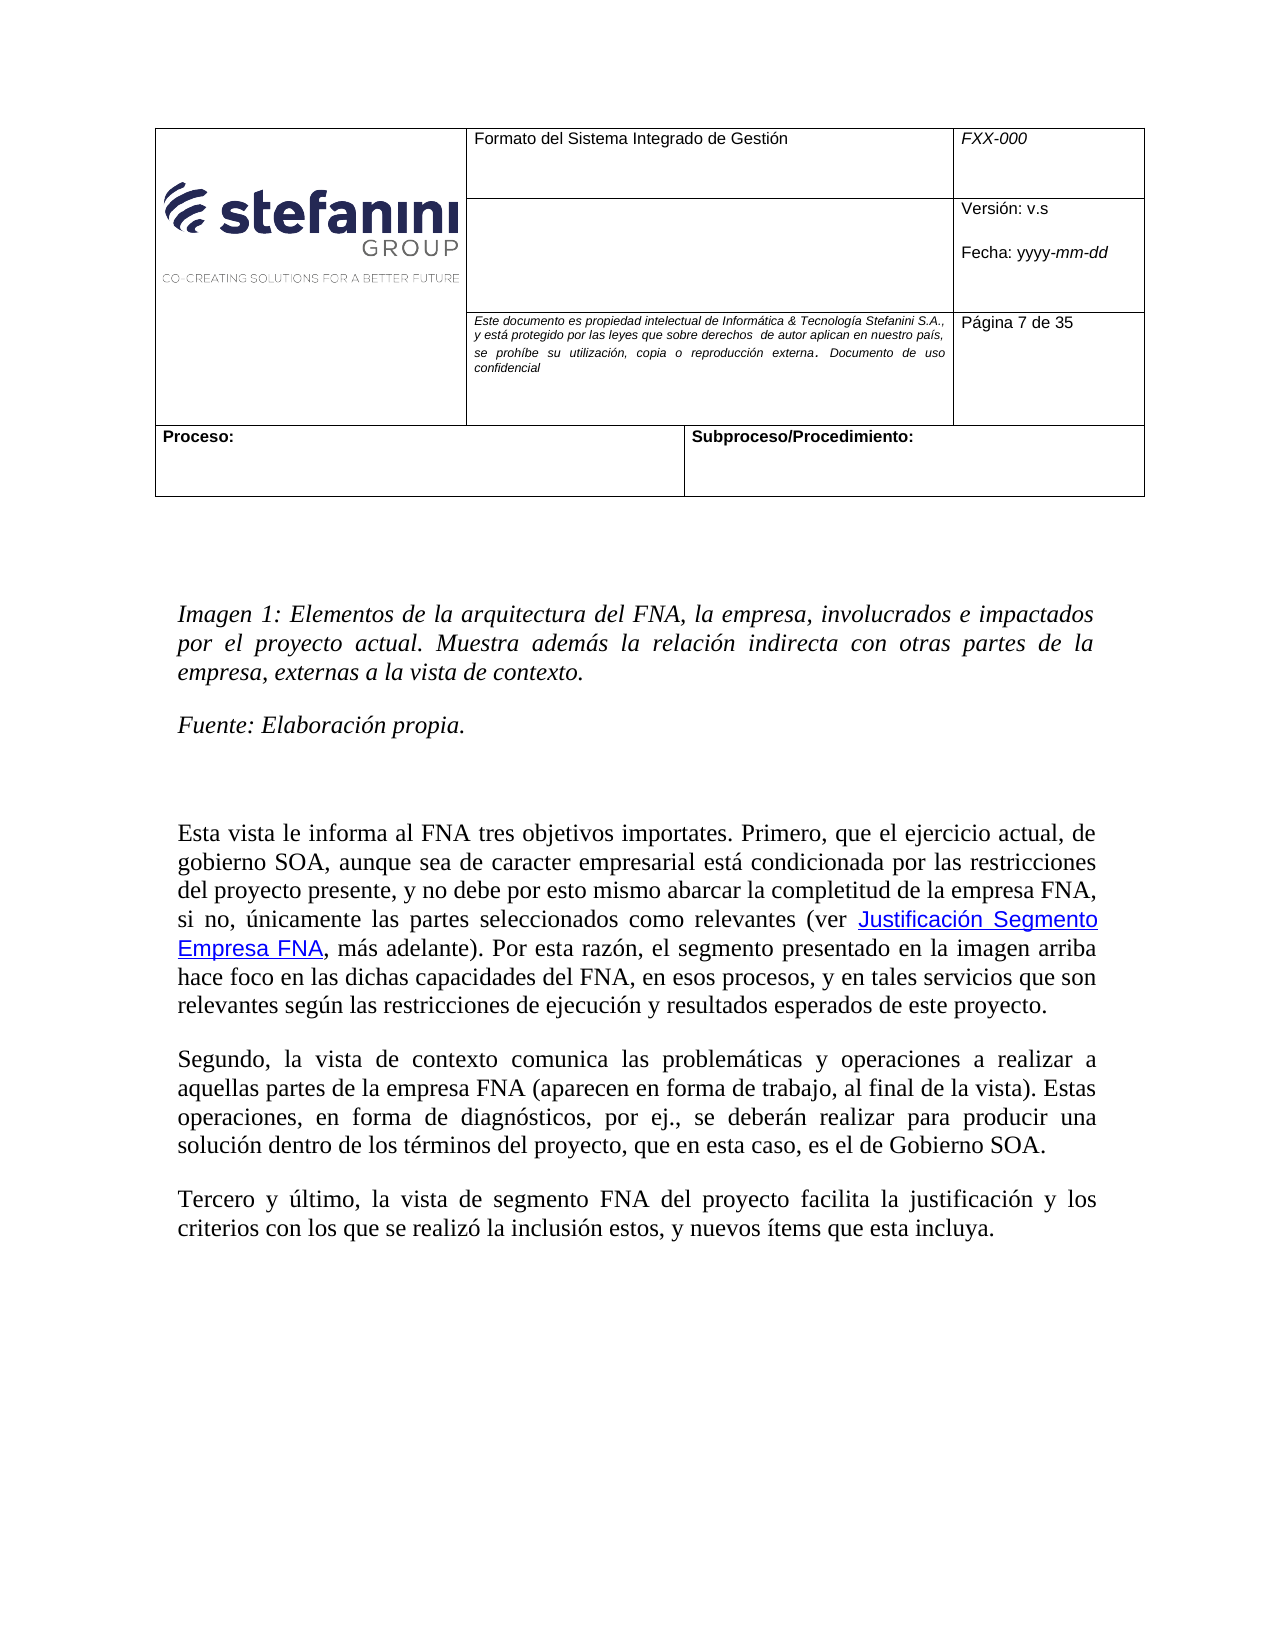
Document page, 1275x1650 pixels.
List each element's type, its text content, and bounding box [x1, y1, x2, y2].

text Tercero y último, la vista de segmento FNA del proyecto facilita la justificación y los criterios con los que se realizó la inclusión estos, y nuevos ítems que esta incluya. [177, 1184, 1098, 1242]
text Segundo, la vista de contexto comunica las problemáticas y operaciones a realizar a aquellas partes de la empresa FNA (aparecen en forma de trabajo, al final de la vista). Estas operaciones, en forma de diagnósticos, por ej., se deberán realizar para producir una solución dentro de los términos del proyecto, que en esta caso, es el de Gobierno SOA. [177, 1044, 1098, 1159]
text Esta vista le informa al FNA tres objetivos importates. Primero, que el ejercicio actual, de gobierno SOA, aunque sea de caracter empresarial está condicionada por las restricciones del proyecto presente, y no debe por esto mismo abarcar la completitud de la empresa FNA, si no, únicamente las partes seleccionados como relevantes (ver Justificación Segmento Empresa FNA, más adelante). Por esta razón, el segmento presentado en la imagen arriba hace foco en las dichas capacidades del FNA, en esos procesos, y en tales servicios que son relevantes según las restricciones de ejecución y resultados esperados de este proyecto. [177, 818, 1098, 1019]
picture [162, 182, 460, 286]
text Imagen 1: Elementos de la arquitectura del FNA, la empresa, involucrados e impactados por el proyecto actual. Muestra además la relación indirecta con otras partes de la empresa, externas a la vista de contexto. [177, 599, 1098, 686]
text Fuente: Elaboración propia. [177, 711, 1098, 739]
